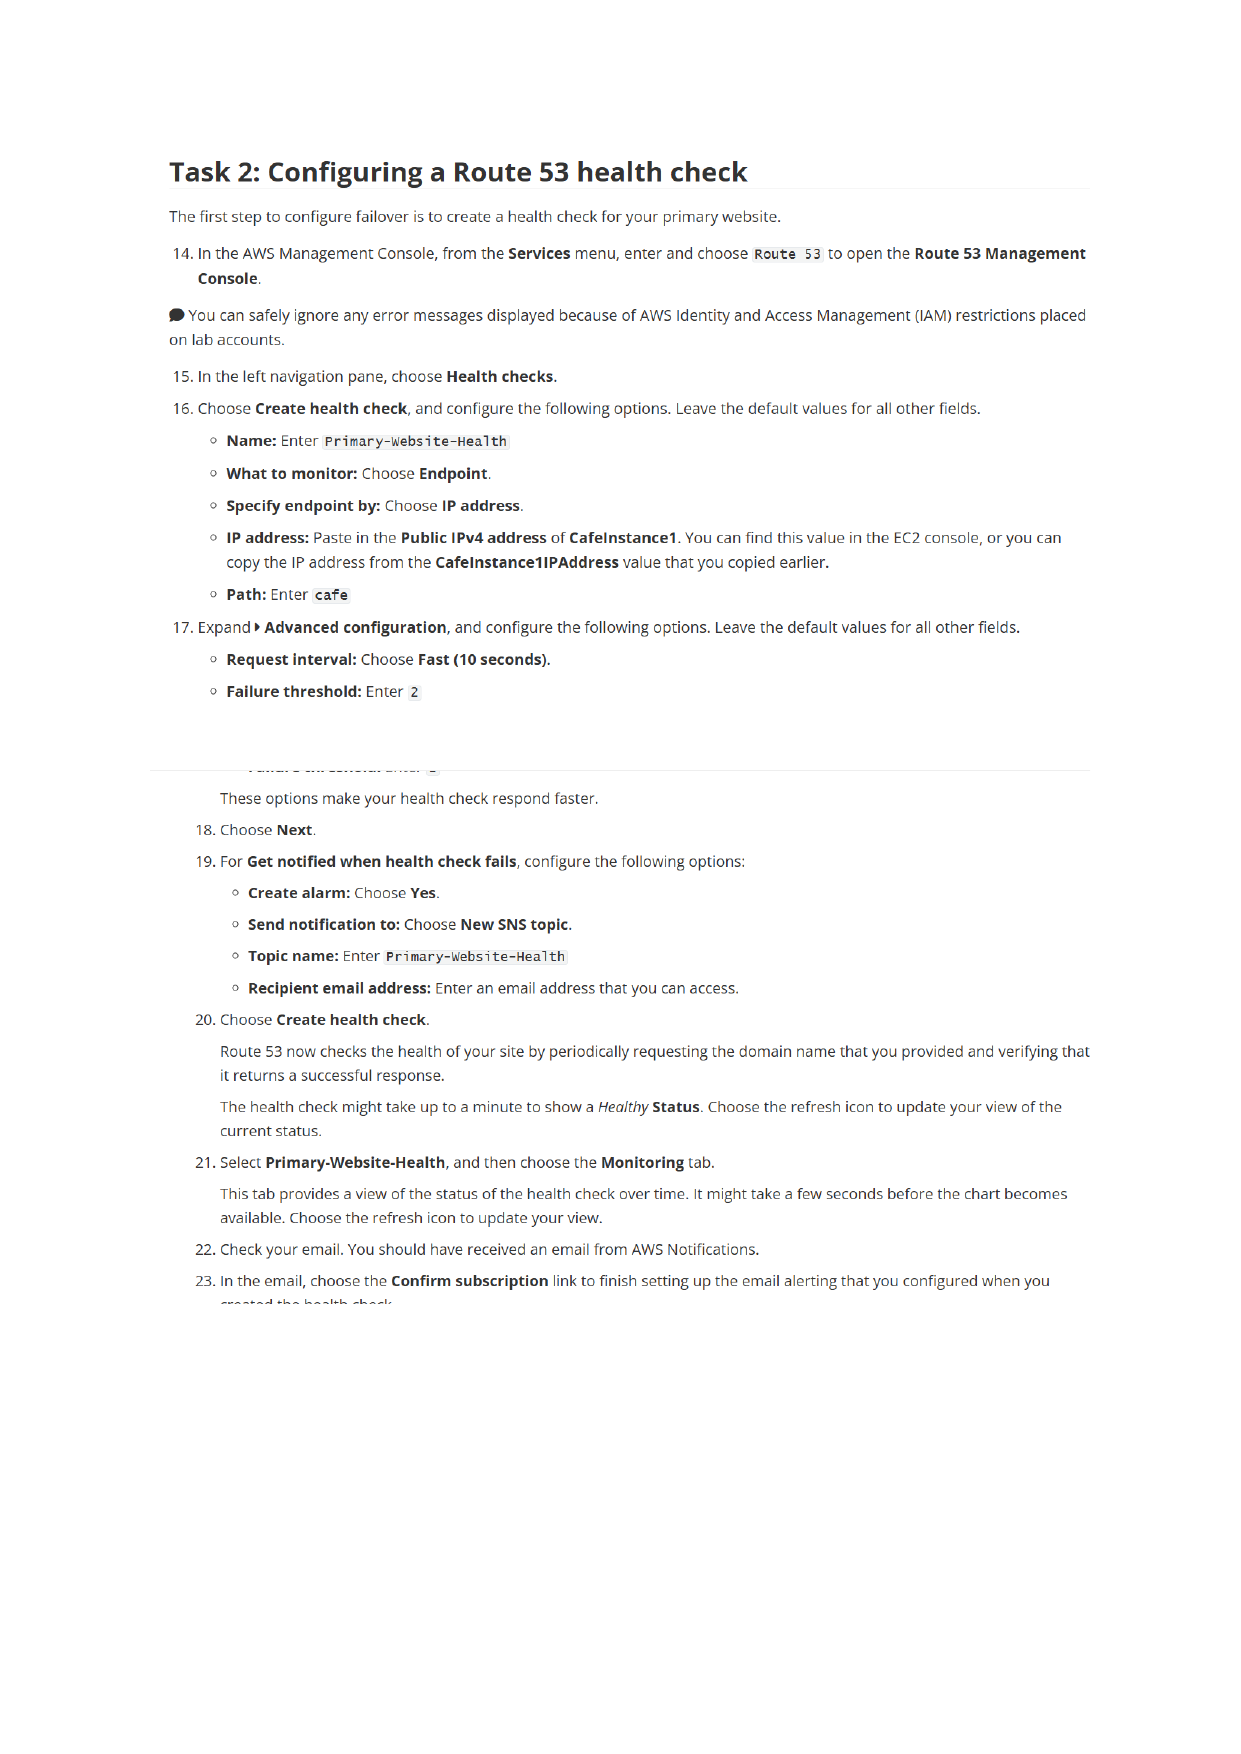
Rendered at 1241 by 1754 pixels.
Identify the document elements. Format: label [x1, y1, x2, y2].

picture [150, 150, 1091, 705]
picture [150, 765, 1091, 1304]
